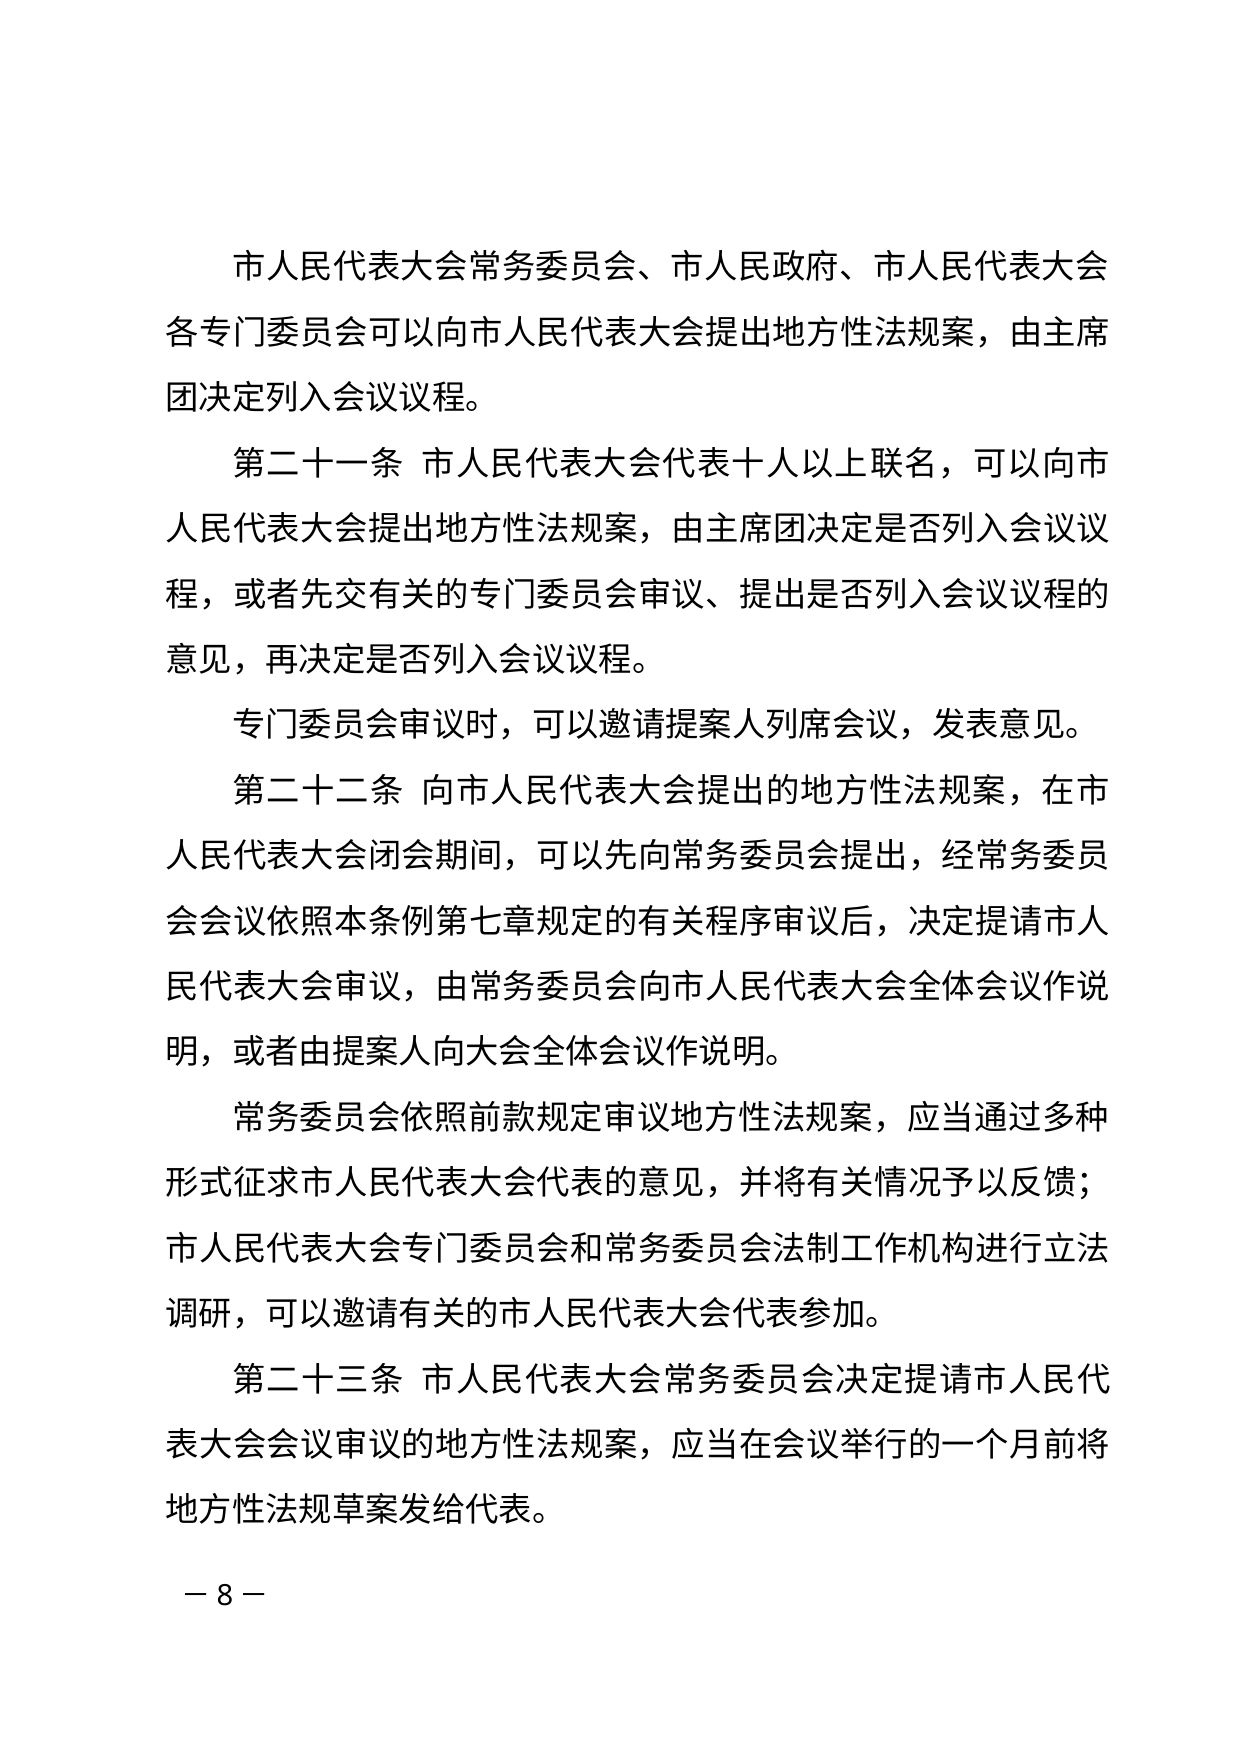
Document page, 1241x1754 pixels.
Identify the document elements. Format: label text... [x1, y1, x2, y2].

text 第二十二条 向市人民代表大会提出的地方性法规案，在市人民代表大会闭会期间，可以先向常务委员会提出，经常务委员会会议依照本条例第七章规定的有关程序审议后，决定提请市人民代表大会审议，由常务委员会向市人民代表大会全体会议作说明，或者由提案人向大会全体会议作说明。 [165, 755, 1110, 1082]
text 市人民代表大会常务委员会、市人民政府、市人民代表大会各专门委员会可以向市人民代表大会提出地方性法规案，由主席团决定列入会议议程。 [165, 232, 1110, 428]
text 第二十一条 市人民代表大会代表十人以上联名，可以向市人民代表大会提出地方性法规案，由主席团决定是否列入会议议程，或者先交有关的专门委员会审议、提出是否列入会议议程的意见，再决定是否列入会议议程。 [165, 428, 1110, 689]
text 常务委员会依照前款规定审议地方性法规案，应当通过多种形式征求市人民代表大会代表的意见，并将有关情况予以反馈；市人民代表大会专门委员会和常务委员会法制工作机构进行立法调研，可以邀请有关的市人民代表大会代表参加。 [165, 1082, 1110, 1344]
text 第二十三条 市人民代表大会常务委员会决定提请市人民代表大会会议审议的地方性法规案，应当在会议举行的一个月前将地方性法规草案发给代表。 [165, 1344, 1110, 1540]
text 专门委员会审议时，可以邀请提案人列席会议，发表意见。 [165, 689, 1110, 755]
